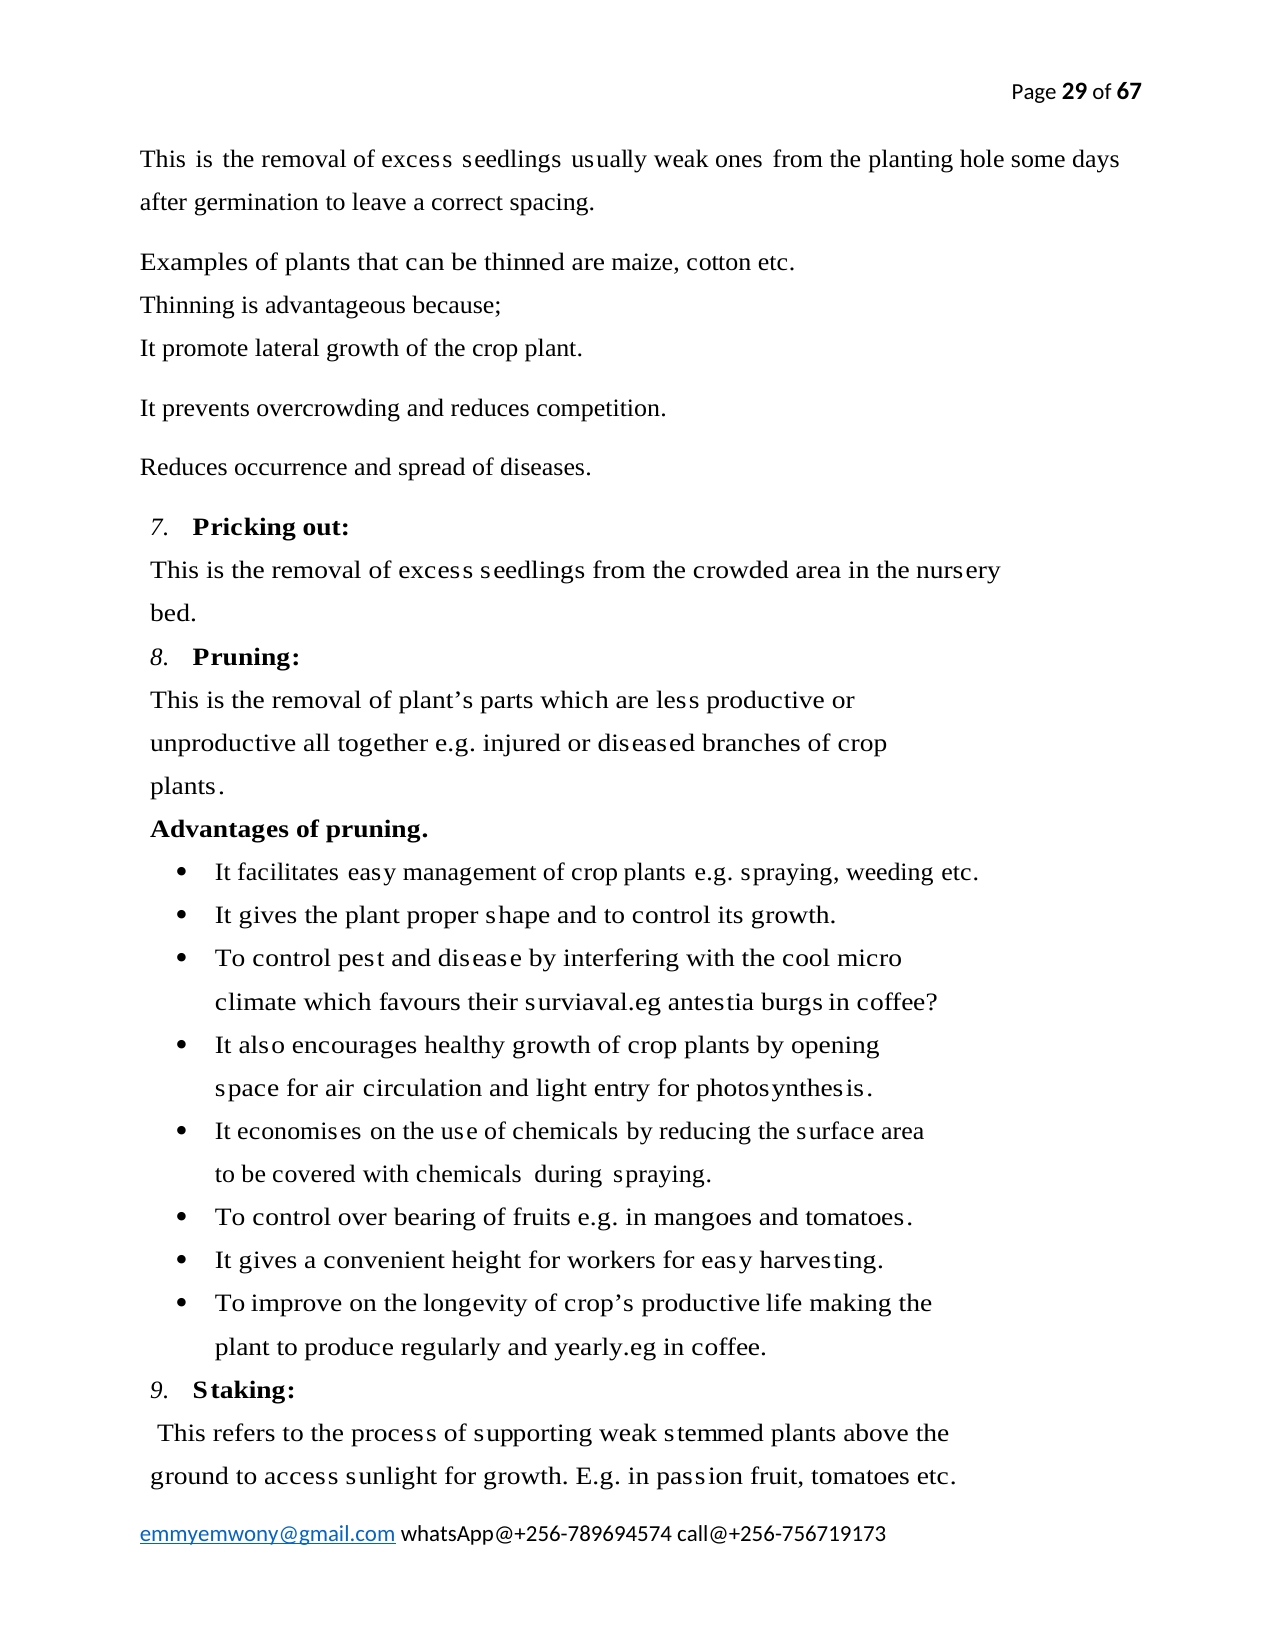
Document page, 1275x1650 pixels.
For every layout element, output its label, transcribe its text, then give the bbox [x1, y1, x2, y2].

list Staking: [150, 1375, 1008, 1403]
list It facilitates easy management of crop plants e.g. spraying, weeding etc. [177, 857, 1142, 886]
list To control over bearing of fruits e.g. in mangoes and tomatoes. [177, 1202, 1142, 1231]
text Advantages of pruning. [150, 814, 1142, 843]
list It gives a convenient height for workers for easy harvesting. [177, 1245, 1142, 1274]
text This is the removal of excess seedlings from the crowded area in the nursery bed. [150, 555, 1016, 627]
text This is the removal of plant’s parts which are less productive or unproductive all together e.g. injured or diseased branches of crop plants. [150, 685, 919, 800]
list To improve on the longevity of crop’s productive life making the plant to produce regularly and yearly.eg in coffee. [177, 1288, 932, 1360]
text It prevents overcrowding and reduces competition. [139, 393, 1142, 421]
text This is the removal of excess seedlings usually weak ones from the planting hole some days after germination to leave a correct spacing. [139, 144, 1142, 216]
list It economises on the use of chemicals by reducing the surface area to be covered with chemicals during spraying. [177, 1116, 950, 1188]
list Pricking out: [150, 512, 1016, 541]
text This refers to the process of supporting weak stemmed plants above the ground to access sunlight for growth. E.g. in passion fruit, tomatoes etc. [150, 1418, 1008, 1490]
list Pruning: [150, 642, 919, 670]
list It also encourages healthy growth of crop plants by opening space for air circulation and light entry for photosynthesis. [177, 1030, 951, 1102]
list It gives the plant proper shape and to control its growth. [177, 900, 1142, 929]
text It promote lateral growth of the crop plant. [139, 333, 1142, 362]
text Examples of plants that can be thinned are maize, cotton etc. [139, 247, 1142, 275]
text Thinning is advantageous because; [139, 290, 1142, 318]
text Reduces occurrence and spread of diseases. [139, 452, 1142, 481]
list To control pest and disease by interfering with the cool micro climate which favours their surviaval.eg antestia burgs in coffee? [177, 943, 978, 1015]
